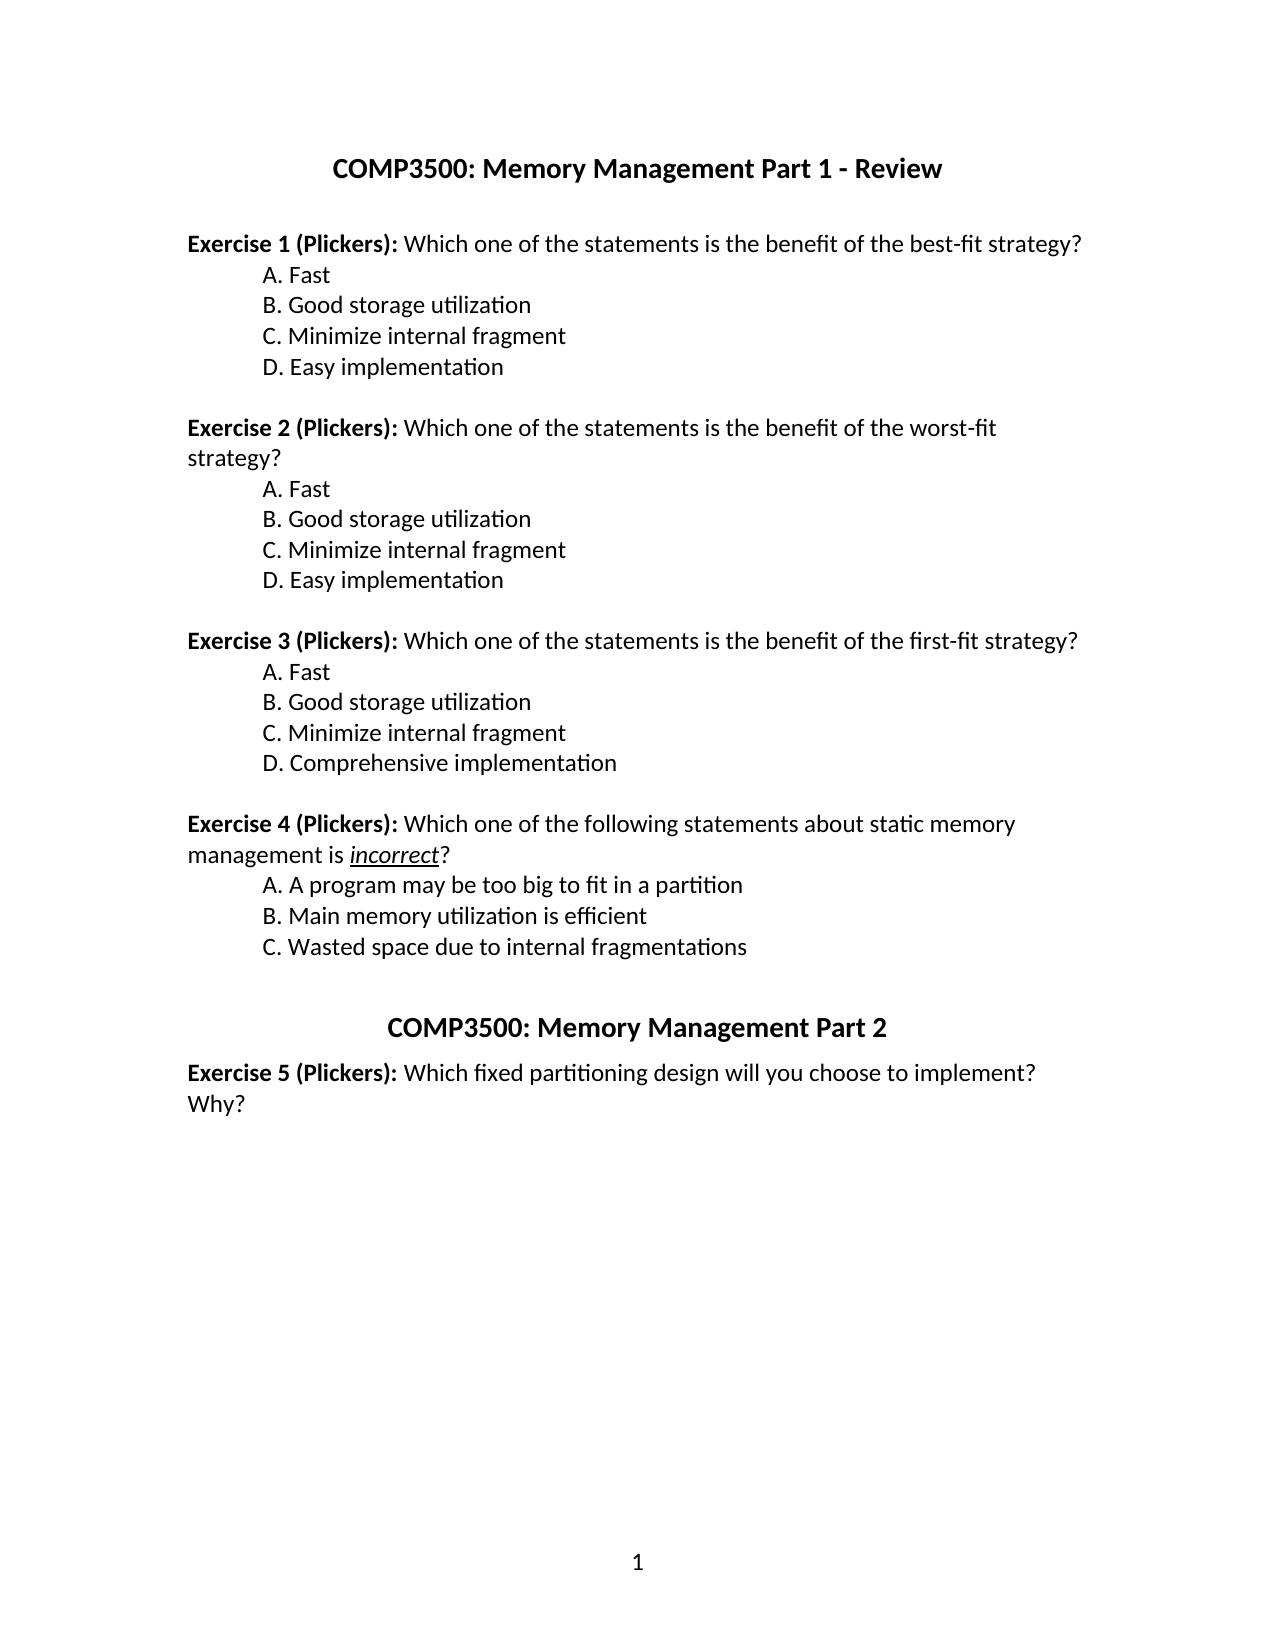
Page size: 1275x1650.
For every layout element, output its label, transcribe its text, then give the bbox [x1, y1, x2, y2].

text C. Minimize internal fragment [262, 534, 1087, 564]
text B. Main memory utilization is efficient [262, 900, 1087, 931]
text Exercise 4 (Plickers): Which one of the following statements about static memory management is incorrect? [187, 808, 1087, 869]
text A. Fast [262, 259, 1087, 290]
subtitle COMP3500: Memory Management Part 1 - Review [187, 150, 1087, 186]
text D. Comprehensive implementation [262, 747, 1087, 778]
text B. Good storage utilization [262, 503, 1087, 534]
text C. Minimize internal fragment [262, 320, 1087, 351]
text Exercise 5 (Plickers): Which fixed partitioning design will you choose to implement? Why? [187, 1057, 1087, 1118]
text D. Easy implementation [262, 564, 1087, 595]
text A. A program may be too big to fit in a partition [262, 869, 1087, 900]
text A. Fast [262, 473, 1087, 503]
text C. Wasted space due to internal fragmentations [262, 931, 1087, 961]
text C. Minimize internal fragment [262, 717, 1087, 747]
text A. Fast [262, 656, 1087, 686]
text B. Good storage utilization [262, 290, 1087, 320]
text Exercise 3 (Plickers): Which one of the statements is the benefit of the first-fit strategy? [187, 625, 1087, 656]
text D. Easy implementation [262, 351, 1087, 381]
text Exercise 2 (Plickers): Which one of the statements is the benefit of the worst-fit strategy? [187, 412, 1087, 473]
text B. Good storage utilization [262, 686, 1087, 717]
subtitle COMP3500: Memory Management Part 2 [187, 1009, 1087, 1045]
text Exercise 1 (Plickers): Which one of the statements is the benefit of the best-fit strategy? [187, 229, 1087, 259]
